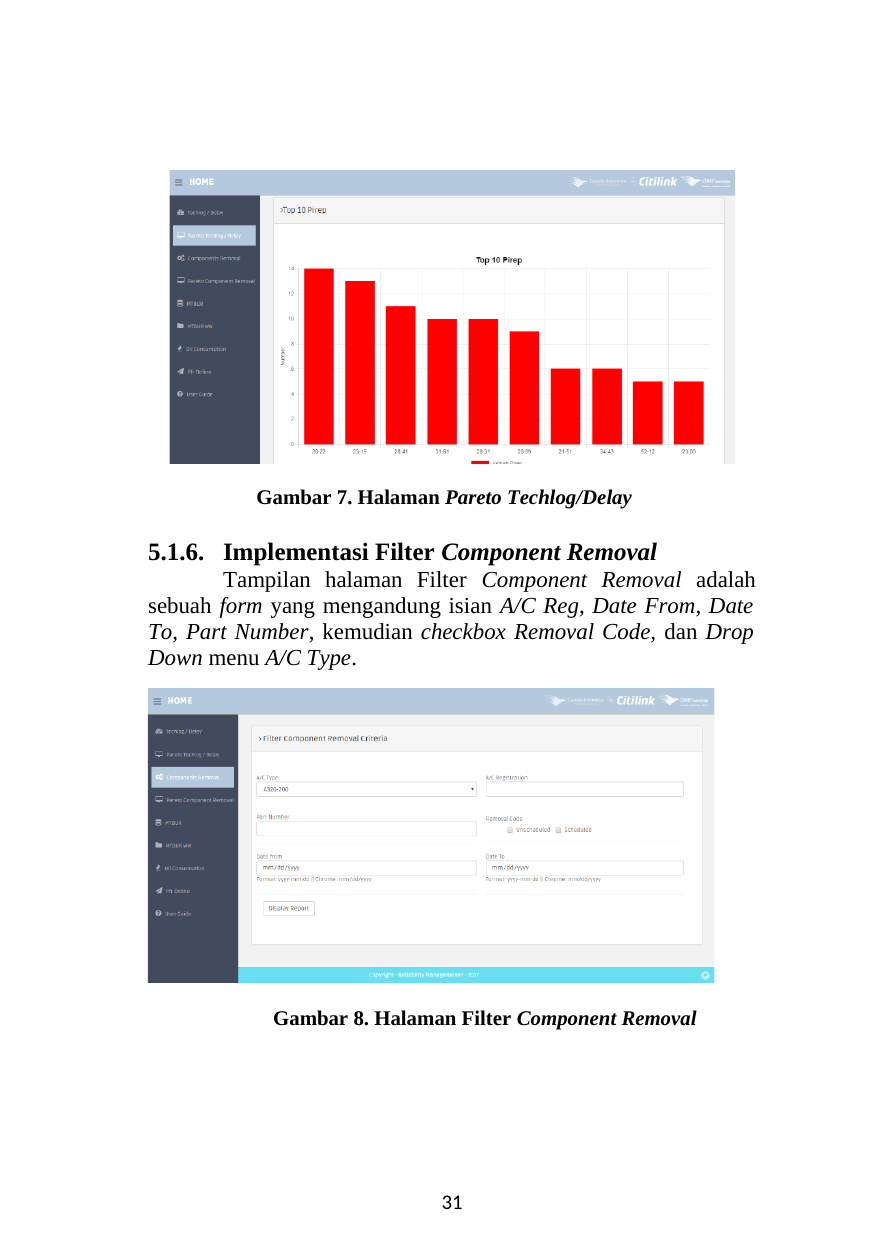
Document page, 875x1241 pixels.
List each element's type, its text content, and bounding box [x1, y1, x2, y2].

text Gambar 7. Halaman Pareto Techlog/Delay [256, 485, 756, 509]
picture [147, 688, 715, 983]
text Tampilan halaman Filter Component Removal adalah sebuah form yang mengandung isian A/C Reg, Date From, Date To, Part Number, kemudian checkbox Removal Code, dan Drop Down menu A/C Type. [148, 567, 756, 670]
picture [169, 170, 736, 464]
text Gambar 8. Halaman Filter Component Removal [273, 1006, 756, 1030]
text 5.1.6. Implementasi Filter Component Removal [148, 537, 756, 566]
